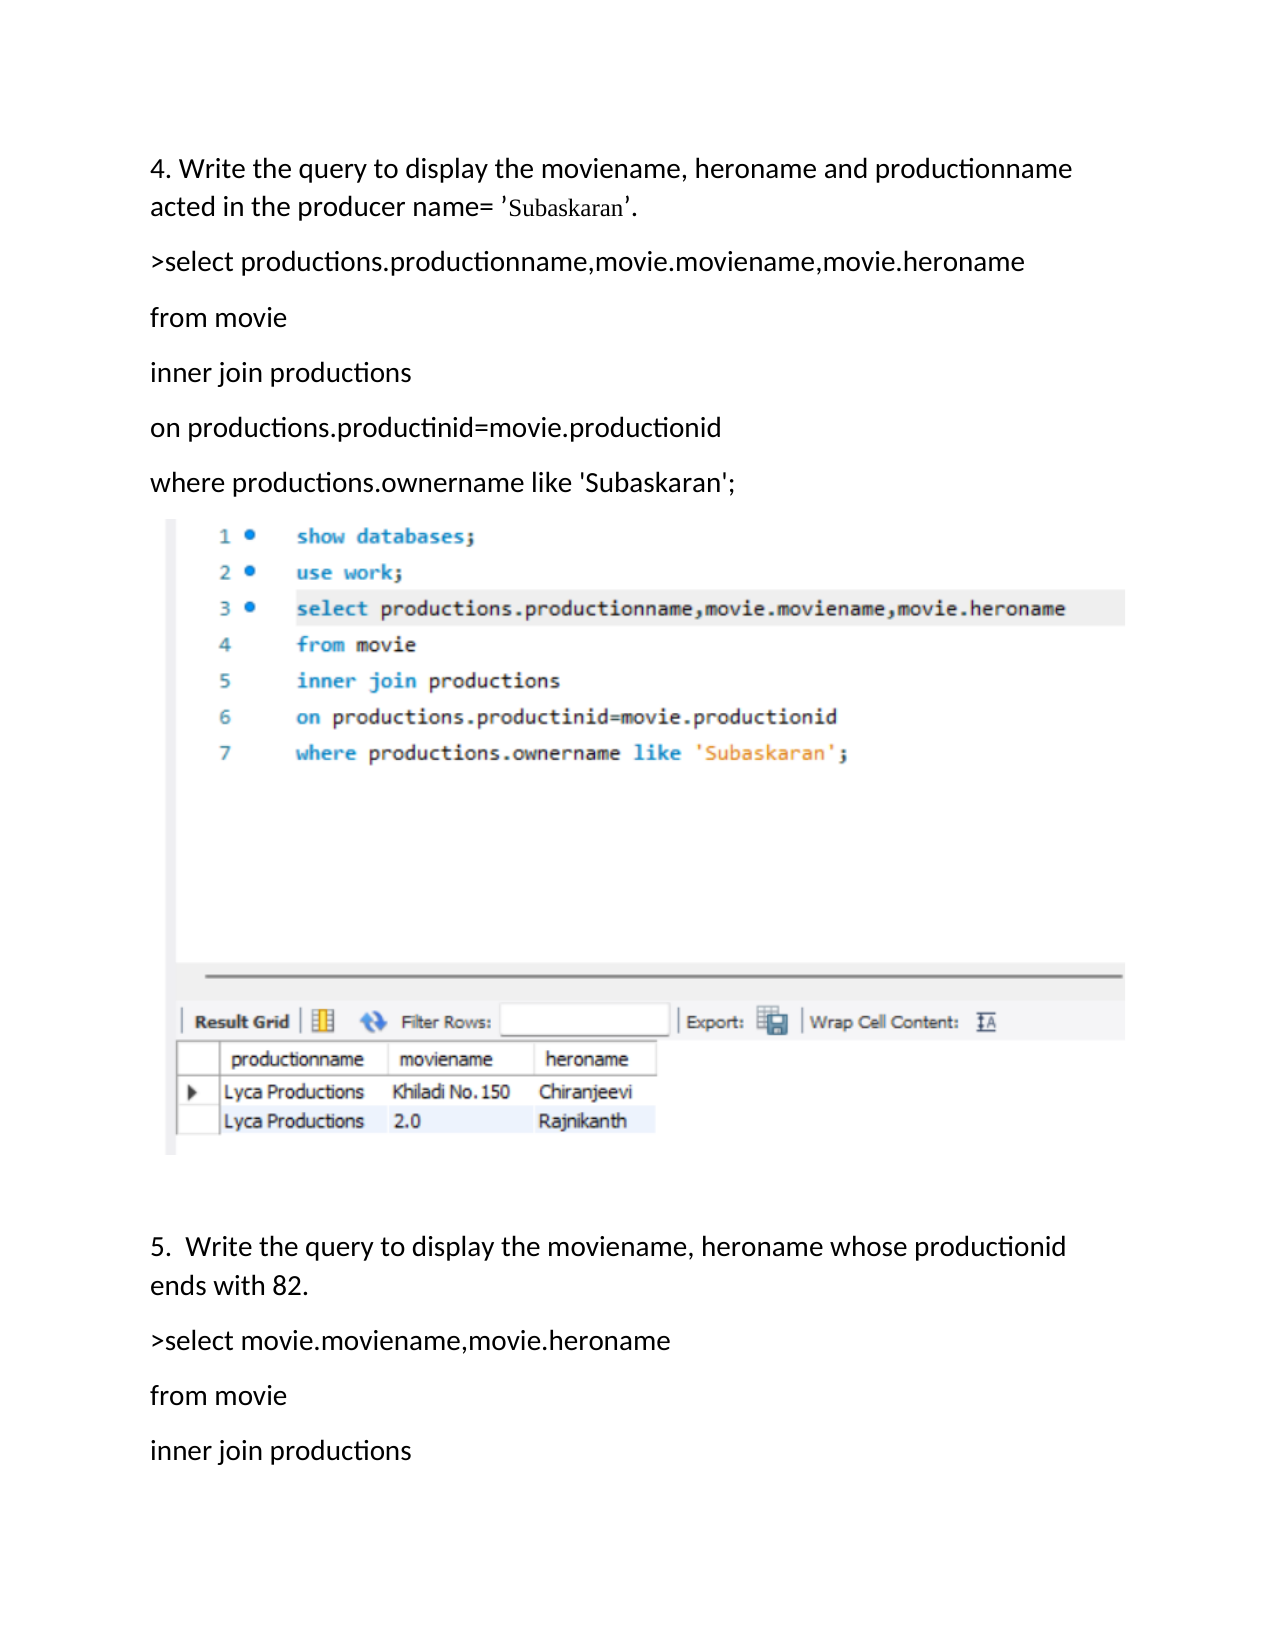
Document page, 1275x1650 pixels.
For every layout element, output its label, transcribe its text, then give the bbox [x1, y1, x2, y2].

text 4. Write the query to display the moviename, heroname and productionname acted in the producer name= ’Subaskaran’. [150, 150, 1125, 224]
text inner join productions [150, 1432, 1125, 1468]
text inner join productions [150, 354, 1125, 389]
text >select productions.productionname,movie.moviename,movie.heroname [150, 243, 1125, 279]
text from movie [150, 1377, 1125, 1413]
text on productions.productinid=movie.productionid [150, 409, 1125, 444]
text >select movie.moviename,movie.heroname [150, 1322, 1125, 1357]
text where productions.ownername like 'Subaskaran'; [150, 464, 1125, 499]
text from movie [150, 299, 1125, 334]
text 5. Write the query to display the moviename, heroname whose productionid ends with 82. [150, 1228, 1125, 1302]
picture [150, 519, 1125, 1155]
